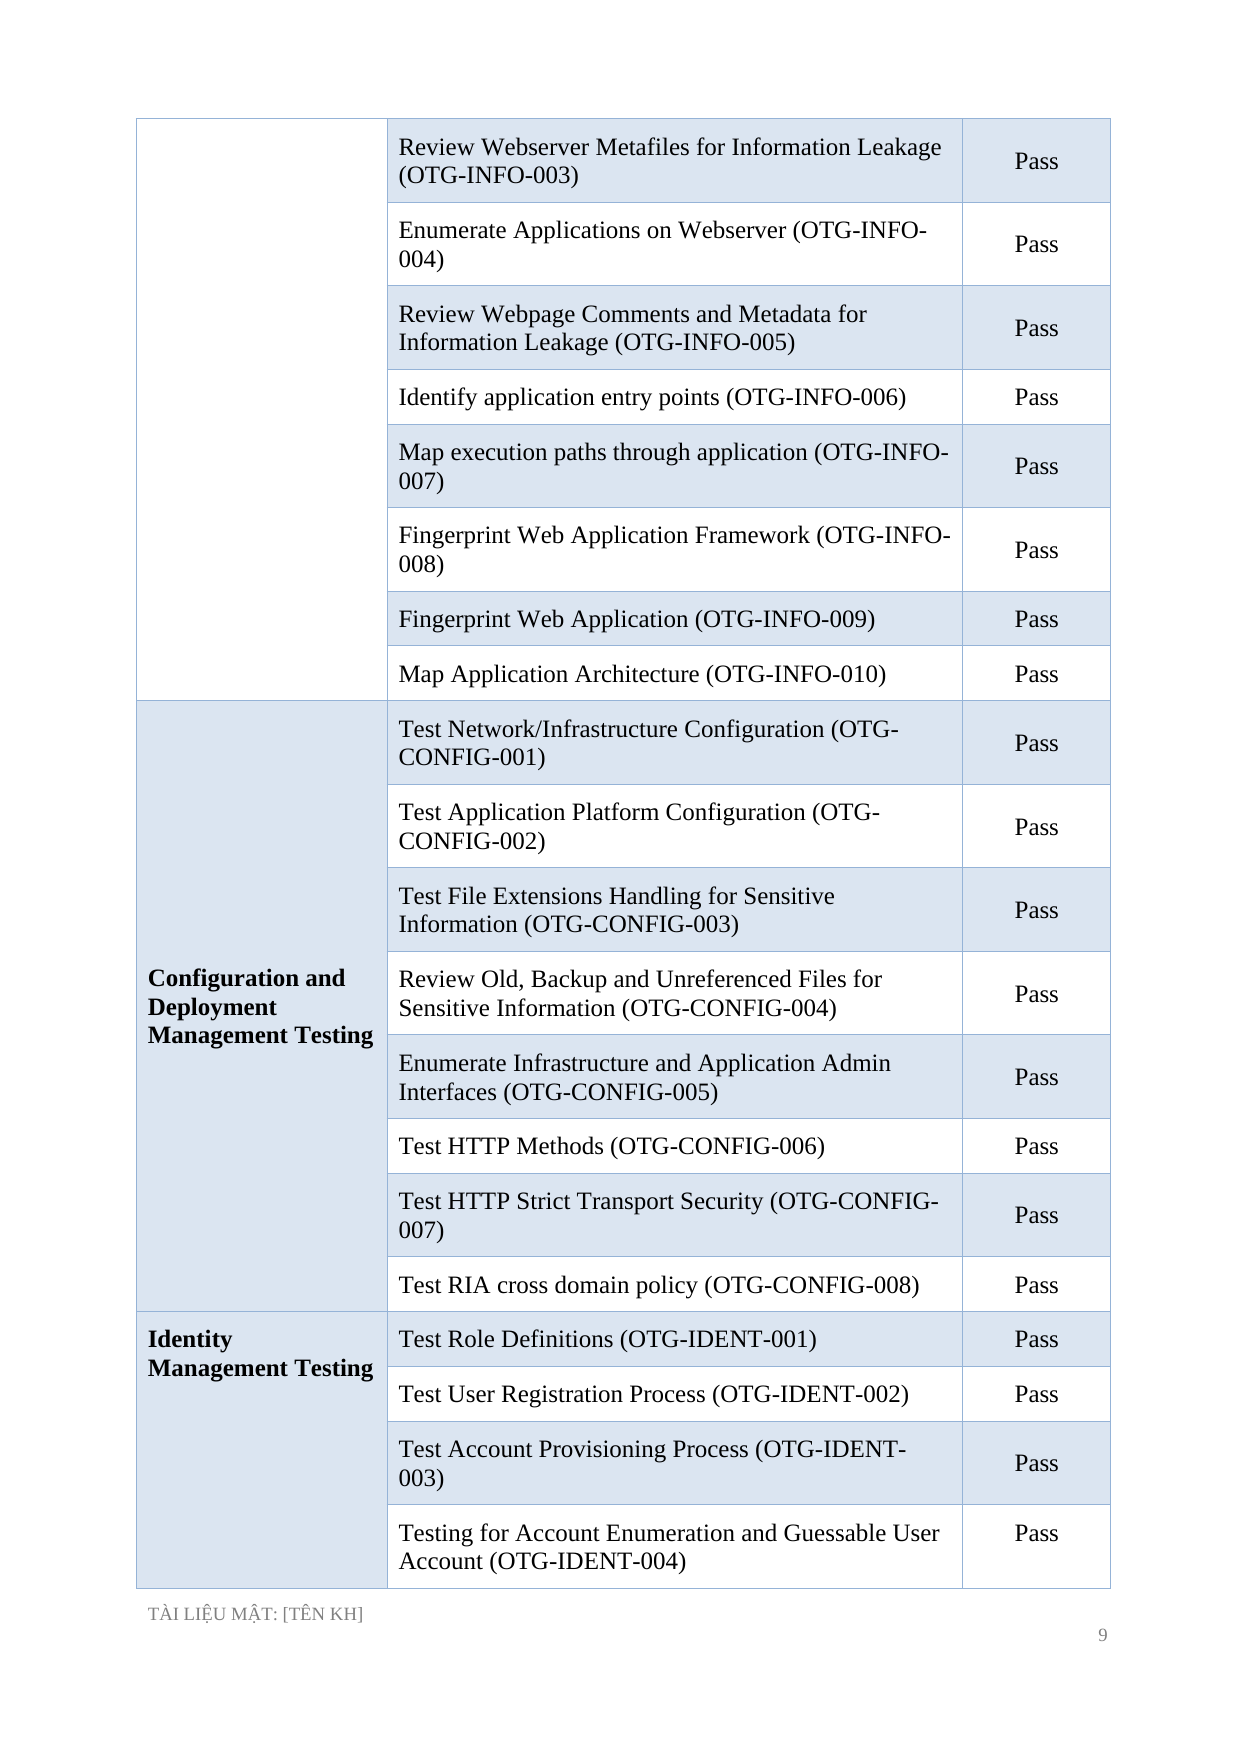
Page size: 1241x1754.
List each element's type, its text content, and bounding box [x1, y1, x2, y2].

table_cell Pass [963, 1035, 1110, 1118]
table_cell Pass [963, 1174, 1110, 1256]
table_cell Review Old, Backup and Unreferenced Files for Sensitive Information (OTG-CONFIG-004) [388, 952, 962, 1034]
table_cell Pass [963, 1367, 1110, 1421]
table_cell Pass [963, 1119, 1110, 1173]
table_cell Test User Registration Process (OTG-IDENT-002) [388, 1367, 962, 1421]
table_cell Test File Extensions Handling for Sensitive Information (OTG-CONFIG-003) [388, 868, 962, 951]
table_cell Pass [963, 370, 1110, 423]
table_cell Pass [963, 701, 1110, 784]
table_cell Pass [963, 119, 1110, 202]
table_cell Fingerprint Web Application Framework (OTG-INFO-008) [388, 508, 962, 591]
table_cell Pass [963, 425, 1110, 507]
table_cell Map Application Architecture (OTG-INFO-010) [388, 646, 962, 700]
table_cell Pass [963, 785, 1110, 867]
table_cell Map execution paths through application (OTG-INFO-007) [388, 425, 962, 507]
table_cell Test HTTP Strict Transport Security (OTG-CONFIG-007) [388, 1174, 962, 1256]
table_cell Pass [963, 1312, 1110, 1366]
table_cell Pass [963, 286, 1110, 369]
table_cell Review Webserver Metafiles for Information Leakage (OTG-INFO-003) [388, 119, 962, 202]
table_cell Test Account Provisioning Process (OTG-IDENT-003) [388, 1422, 962, 1504]
table_cell Pass [963, 1257, 1110, 1311]
table_cell Test RIA cross domain policy (OTG-CONFIG-008) [388, 1257, 962, 1311]
table_cell Pass [963, 592, 1110, 645]
table_cell Enumerate Applications on Webserver (OTG-INFO-004) [388, 203, 962, 285]
table_cell Configuration and Deployment Management Testing [137, 701, 387, 1311]
table_cell Pass [963, 1422, 1110, 1504]
table_cell Testing for Account Enumeration and Guessable User Account (OTG-IDENT-004) [388, 1505, 962, 1588]
table_cell Enumerate Infrastructure and Application Admin Interfaces (OTG-CONFIG-005) [388, 1035, 962, 1118]
table_cell Test Role Definitions (OTG-IDENT-001) [388, 1312, 962, 1366]
table_cell Pass [963, 1505, 1110, 1588]
table_cell Test HTTP Methods (OTG-CONFIG-006) [388, 1119, 962, 1173]
table_cell Pass [963, 203, 1110, 285]
table_cell Fingerprint Web Application (OTG-INFO-009) [388, 592, 962, 645]
table_cell Identify application entry points (OTG-INFO-006) [388, 370, 962, 423]
table_cell Pass [963, 868, 1110, 951]
table_cell Review Webpage Comments and Metadata for Information Leakage (OTG-INFO-005) [388, 286, 962, 369]
table_cell Pass [963, 508, 1110, 591]
table_cell Pass [963, 646, 1110, 700]
table_cell Test Network/Infrastructure Configuration (OTG-CONFIG-001) [388, 701, 962, 784]
table_cell Pass [963, 952, 1110, 1034]
table_cell Test Application Platform Configuration (OTG-CONFIG-002) [388, 785, 962, 867]
table_cell Identity Management Testing [137, 1312, 387, 1588]
